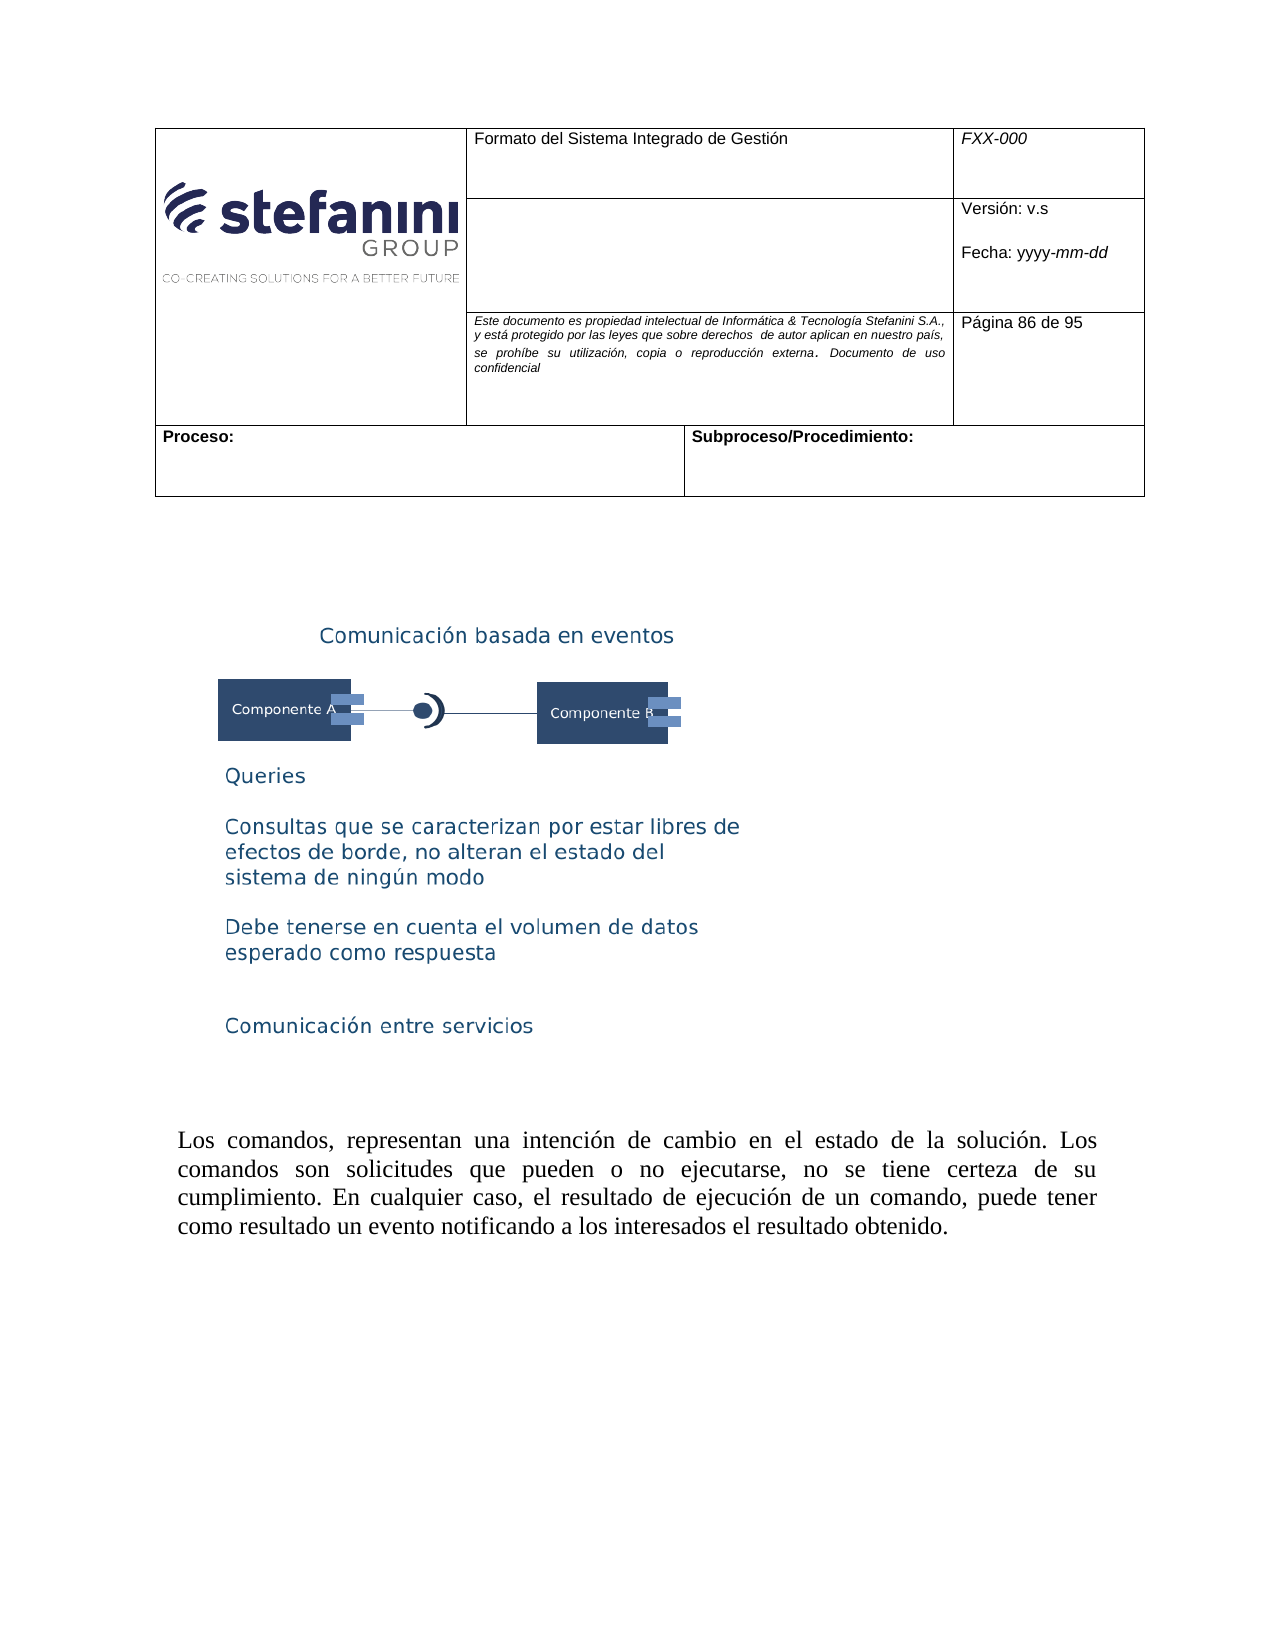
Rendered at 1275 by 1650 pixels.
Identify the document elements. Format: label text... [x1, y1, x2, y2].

text Los comandos, representan una intención de cambio en el estado de la solución. Los comandos son solicitudes que pueden o no ejecutarse, no se tiene certeza de su cumplimiento. En cualquier caso, el resultado de ejecución de un comando, puede tener como resultado un evento notificando a los interesados el resultado obtenido. [177, 1125, 1098, 1240]
picture [162, 182, 460, 286]
picture [196, 599, 757, 1059]
